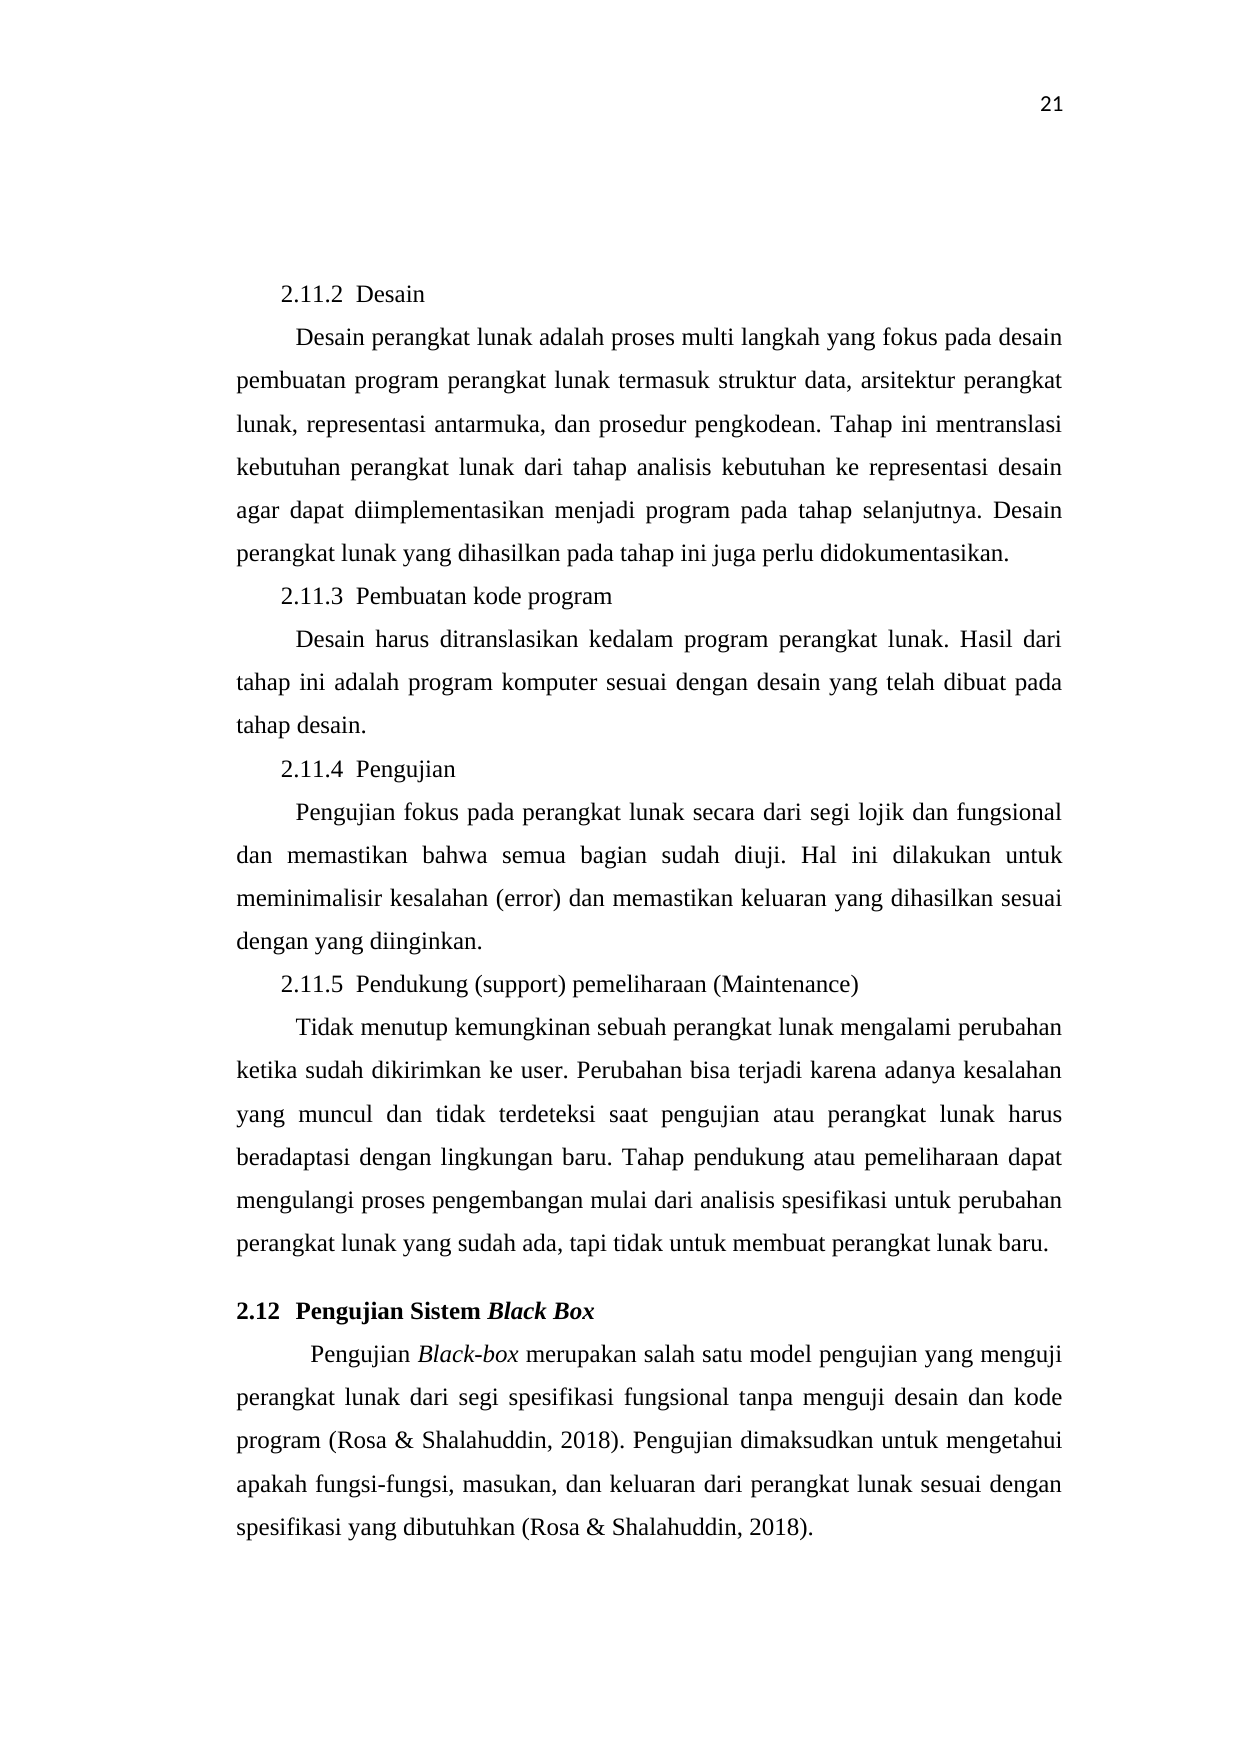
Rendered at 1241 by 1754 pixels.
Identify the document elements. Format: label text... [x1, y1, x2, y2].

list Pembuatan kode program [281, 581, 1063, 610]
list Pengujian [281, 754, 1063, 782]
list Tidak menutup kemungkinan sebuah perangkat lunak mengalami perubahan ketika sudah dikirimkan ke user. Perubahan bisa terjadi karena adanya kesalahan yang muncul dan tidak terdeteksi saat pengujian atau perangkat lunak harus beradaptasi dengan lingkungan baru. Tahap pendukung atau pemeliharaan dapat mengulangi proses pengembangan mulai dari analisis spesifikasi untuk perubahan perangkat lunak yang sudah ada, tapi tidak untuk membuat perangkat lunak baru. [236, 1012, 1063, 1257]
text Pengujian Black-box merupakan salah satu model pengujian yang menguji perangkat lunak dari segi spesifikasi fungsional tanpa menguji desain dan kode program (Rosa & Shalahuddin, 2018). Pengujian dimaksudkan untuk mengetahui apakah fungsi-fungsi, masukan, dan keluaran dari perangkat lunak sesuai dengan spesifikasi yang dibutuhkan (Rosa & Shalahuddin, 2018). [236, 1339, 1063, 1541]
list Desain harus ditranslasikan kedalam program perangkat lunak. Hasil dari tahap ini adalah program komputer sesuai dengan desain yang telah dibuat pada tahap desain. [236, 624, 1063, 739]
list Desain perangkat lunak adalah proses multi langkah yang fokus pada desain pembuatan program perangkat lunak termasuk struktur data, arsitektur perangkat lunak, representasi antarmuka, dan prosedur pengkodean. Tahap ini mentranslasi kebutuhan perangkat lunak dari tahap analisis kebutuhan ke representasi desain agar dapat diimplementasikan menjadi program pada tahap selanjutnya. Desain perangkat lunak yang dihasilkan pada tahap ini juga perlu didokumentasikan. [236, 322, 1063, 567]
list Pengujian fokus pada perangkat lunak secara dari segi lojik dan fungsional dan memastikan bahwa semua bagian sudah diuji. Hal ini dilakukan untuk meminimalisir kesalahan (error) dan memastikan keluaran yang dihasilkan sesuai dengan yang diinginkan. [236, 797, 1063, 955]
list Desain [281, 279, 1063, 308]
subtitle Pengujian Sistem Black Box [236, 1296, 1063, 1325]
list Pendukung (support) pemeliharaan (Maintenance) [281, 969, 1063, 998]
